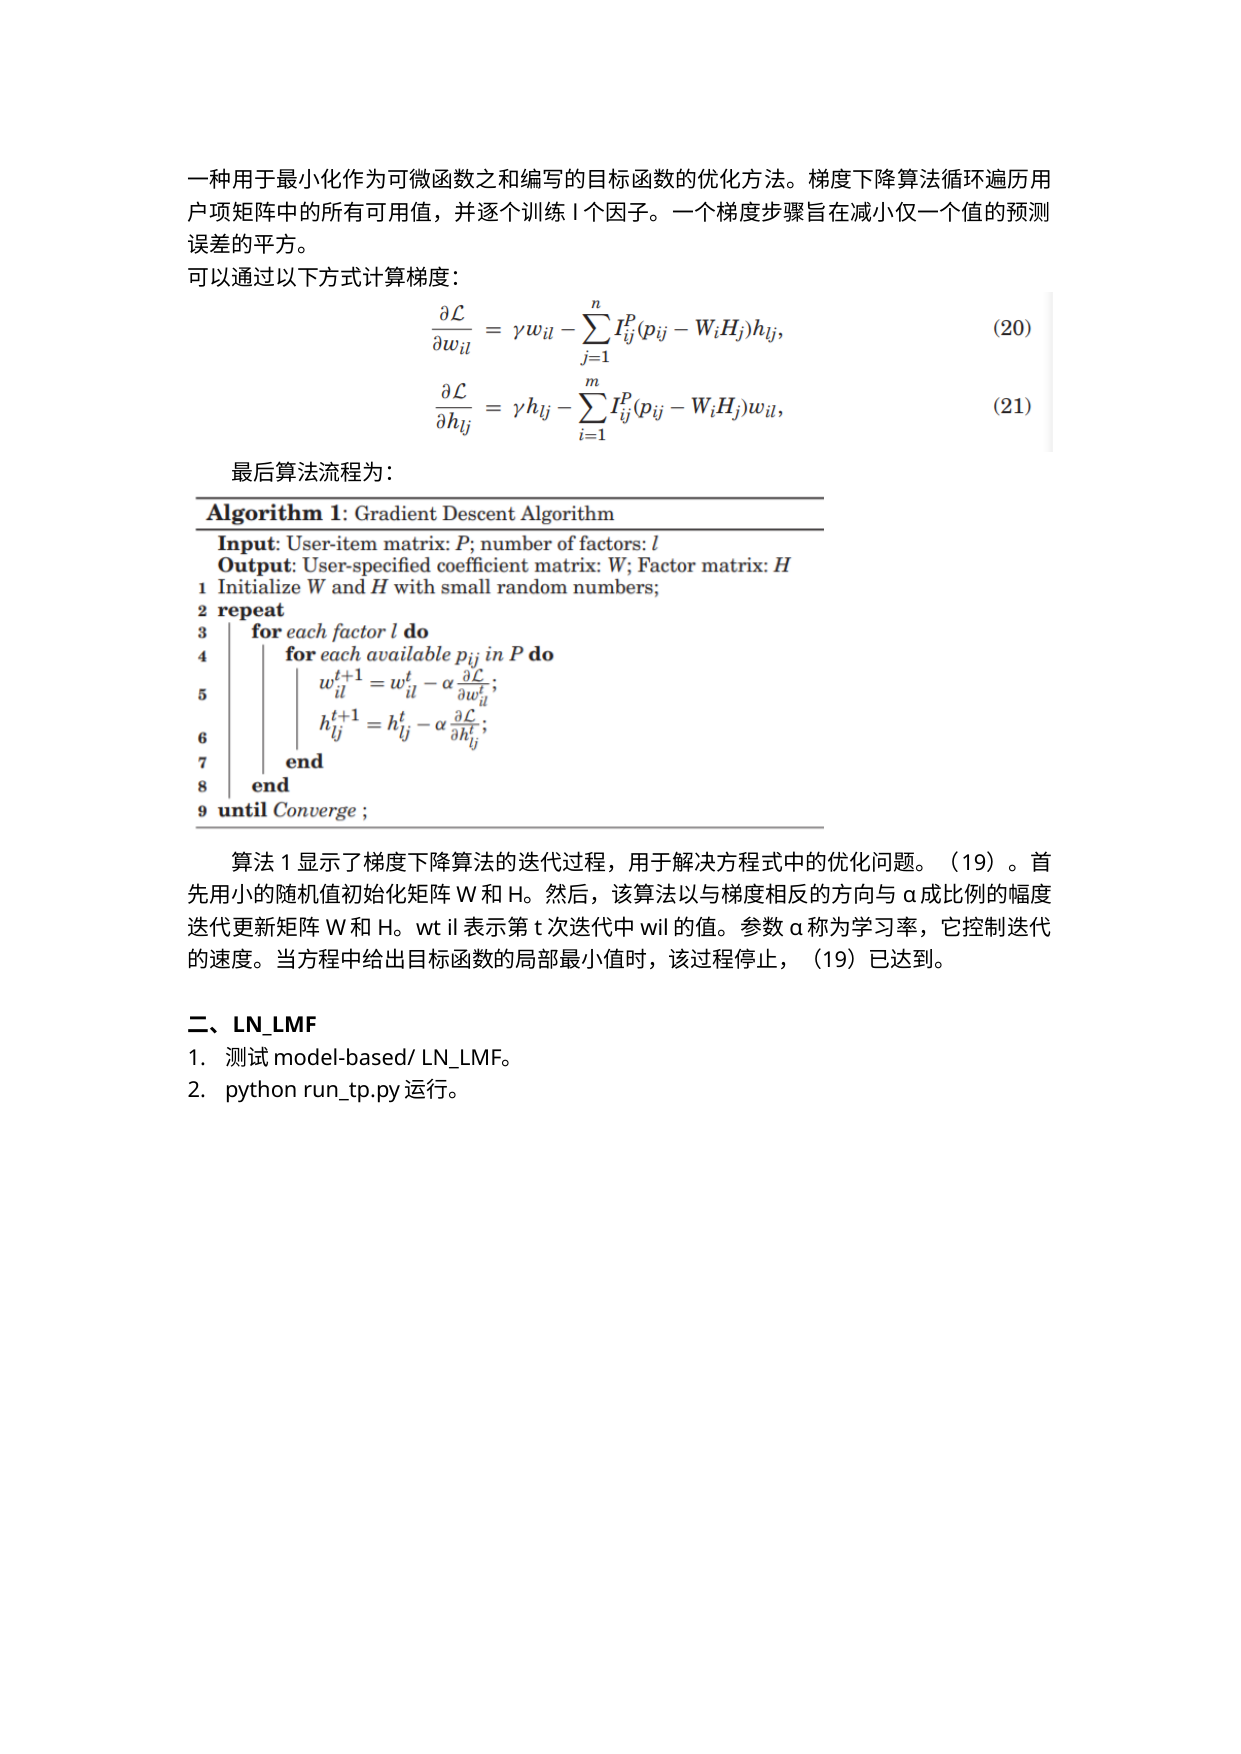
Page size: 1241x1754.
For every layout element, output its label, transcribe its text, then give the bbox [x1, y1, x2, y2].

picture [187, 292, 1053, 452]
text 算法1显示了梯度下降算法的迭代过程，用于解决方程式中的优化问题。（19）。首先用小的随机值初始化矩阵W和H。然后，该算法以与梯度相反的方向与α成比例的幅度迭代更新矩阵W和H。wt il表示第t次迭代中wil的值。参数α称为学习率，它控制迭代的速度。当方程中给出目标函数的局部最小值时，该过程停止，（19）已达到。 [187, 844, 1053, 974]
list python run_tp.py运行。 [187, 1072, 1053, 1104]
list LN_LMF [187, 1007, 1053, 1039]
text 可以通过以下方式计算梯度： [187, 259, 1053, 292]
list 测试model-based/ LN_LMF。 [187, 1039, 1053, 1072]
text 最后算法流程为： [187, 454, 1053, 487]
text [187, 162, 1053, 259]
picture [187, 487, 824, 841]
